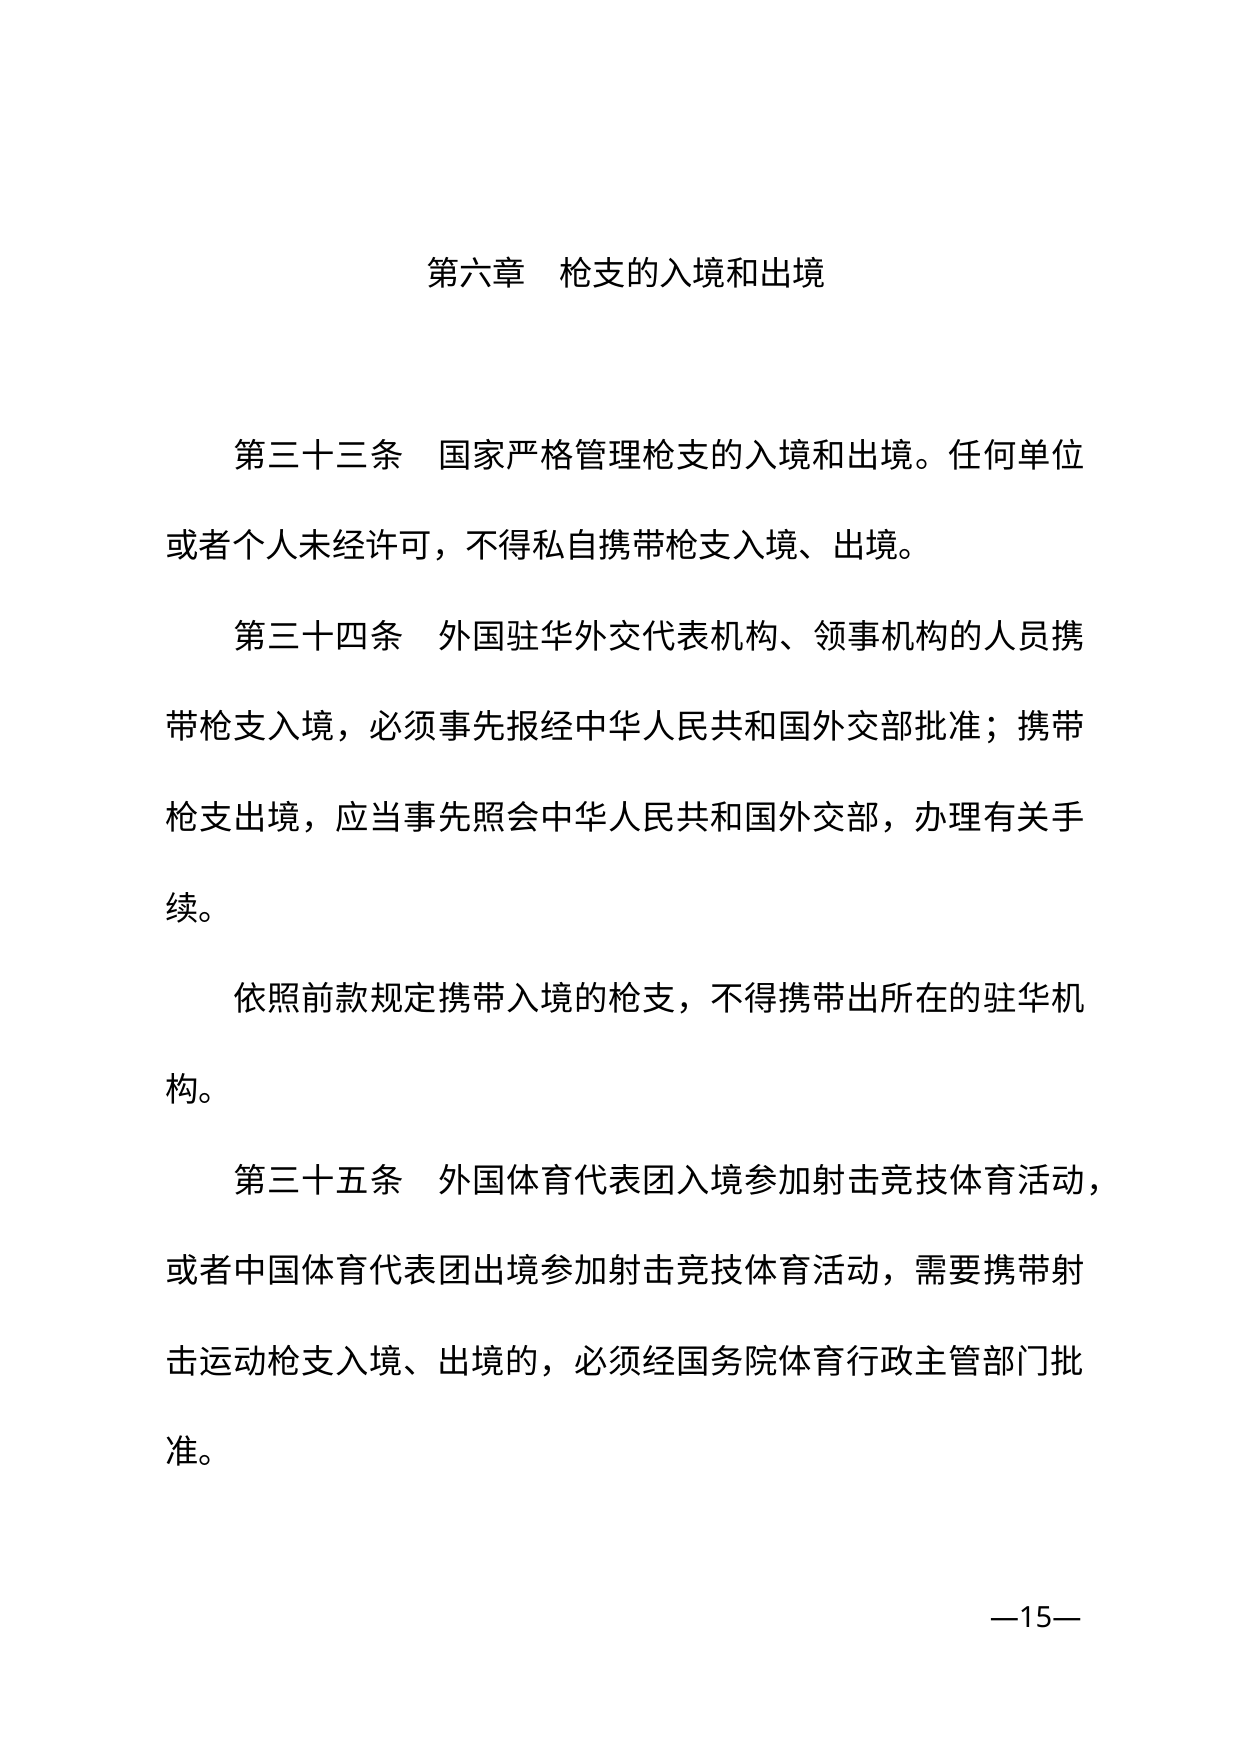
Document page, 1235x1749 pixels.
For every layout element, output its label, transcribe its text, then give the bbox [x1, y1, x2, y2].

text 第六章 枪支的入境和出境 [165, 226, 1087, 317]
text 依照前款规定携带入境的枪支，不得携带出所在的驻华机构。 [165, 951, 1087, 1132]
text 第三十五条 外国体育代表团入境参加射击竞技体育活动，或者中国体育代表团出境参加射击竞技体育活动，需要携带射击运动枪支入境、出境的，必须经国务院体育行政主管部门批准。 [165, 1132, 1087, 1495]
text 第三十三条 国家严格管理枪支的入境和出境。任何单位或者个人未经许可，不得私自携带枪支入境、出境。 [165, 407, 1087, 588]
text 第三十四条 外国驻华外交代表机构、领事机构的人员携带枪支入境，必须事先报经中华人民共和国外交部批准；携带枪支出境，应当事先照会中华人民共和国外交部，办理有关手续。 [165, 588, 1087, 951]
